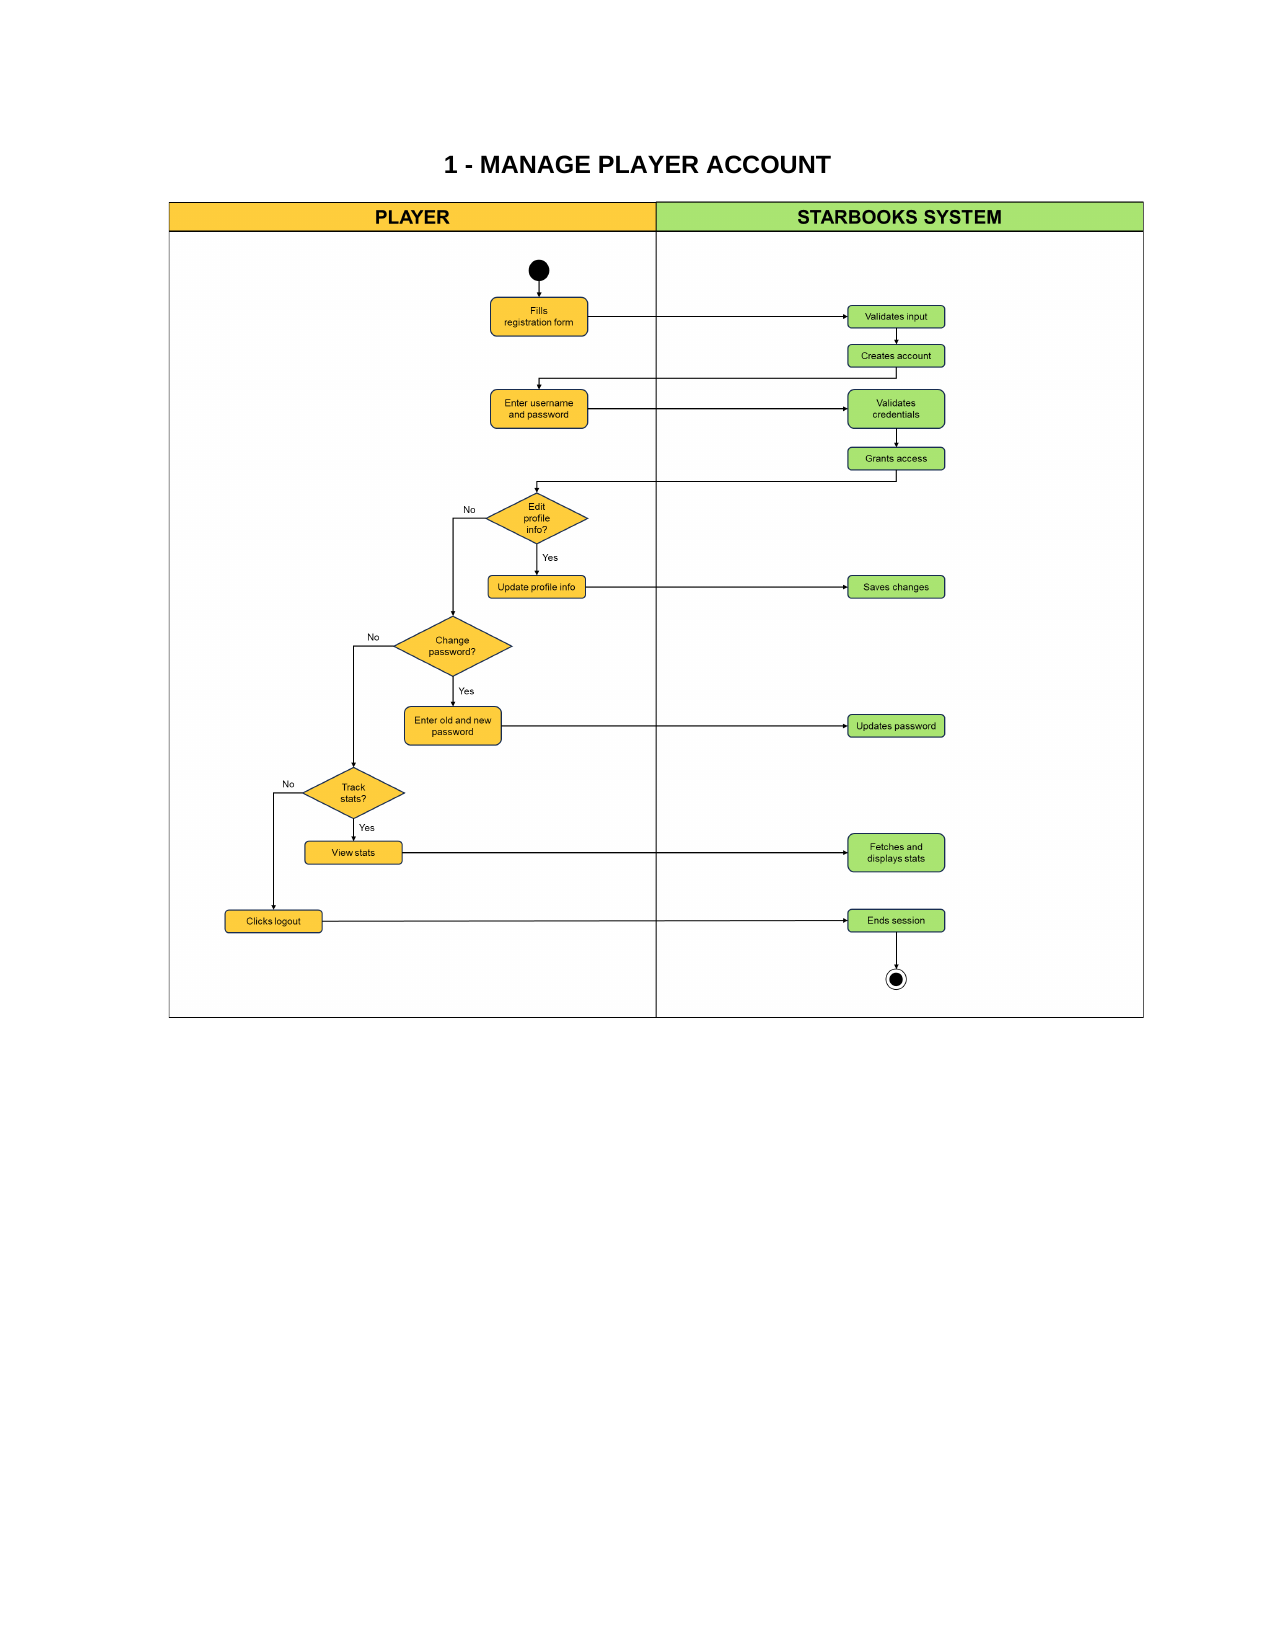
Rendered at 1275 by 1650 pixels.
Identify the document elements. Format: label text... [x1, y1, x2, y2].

text 1 - MANAGE PLAYER ACCOUNT [150, 150, 1125, 179]
